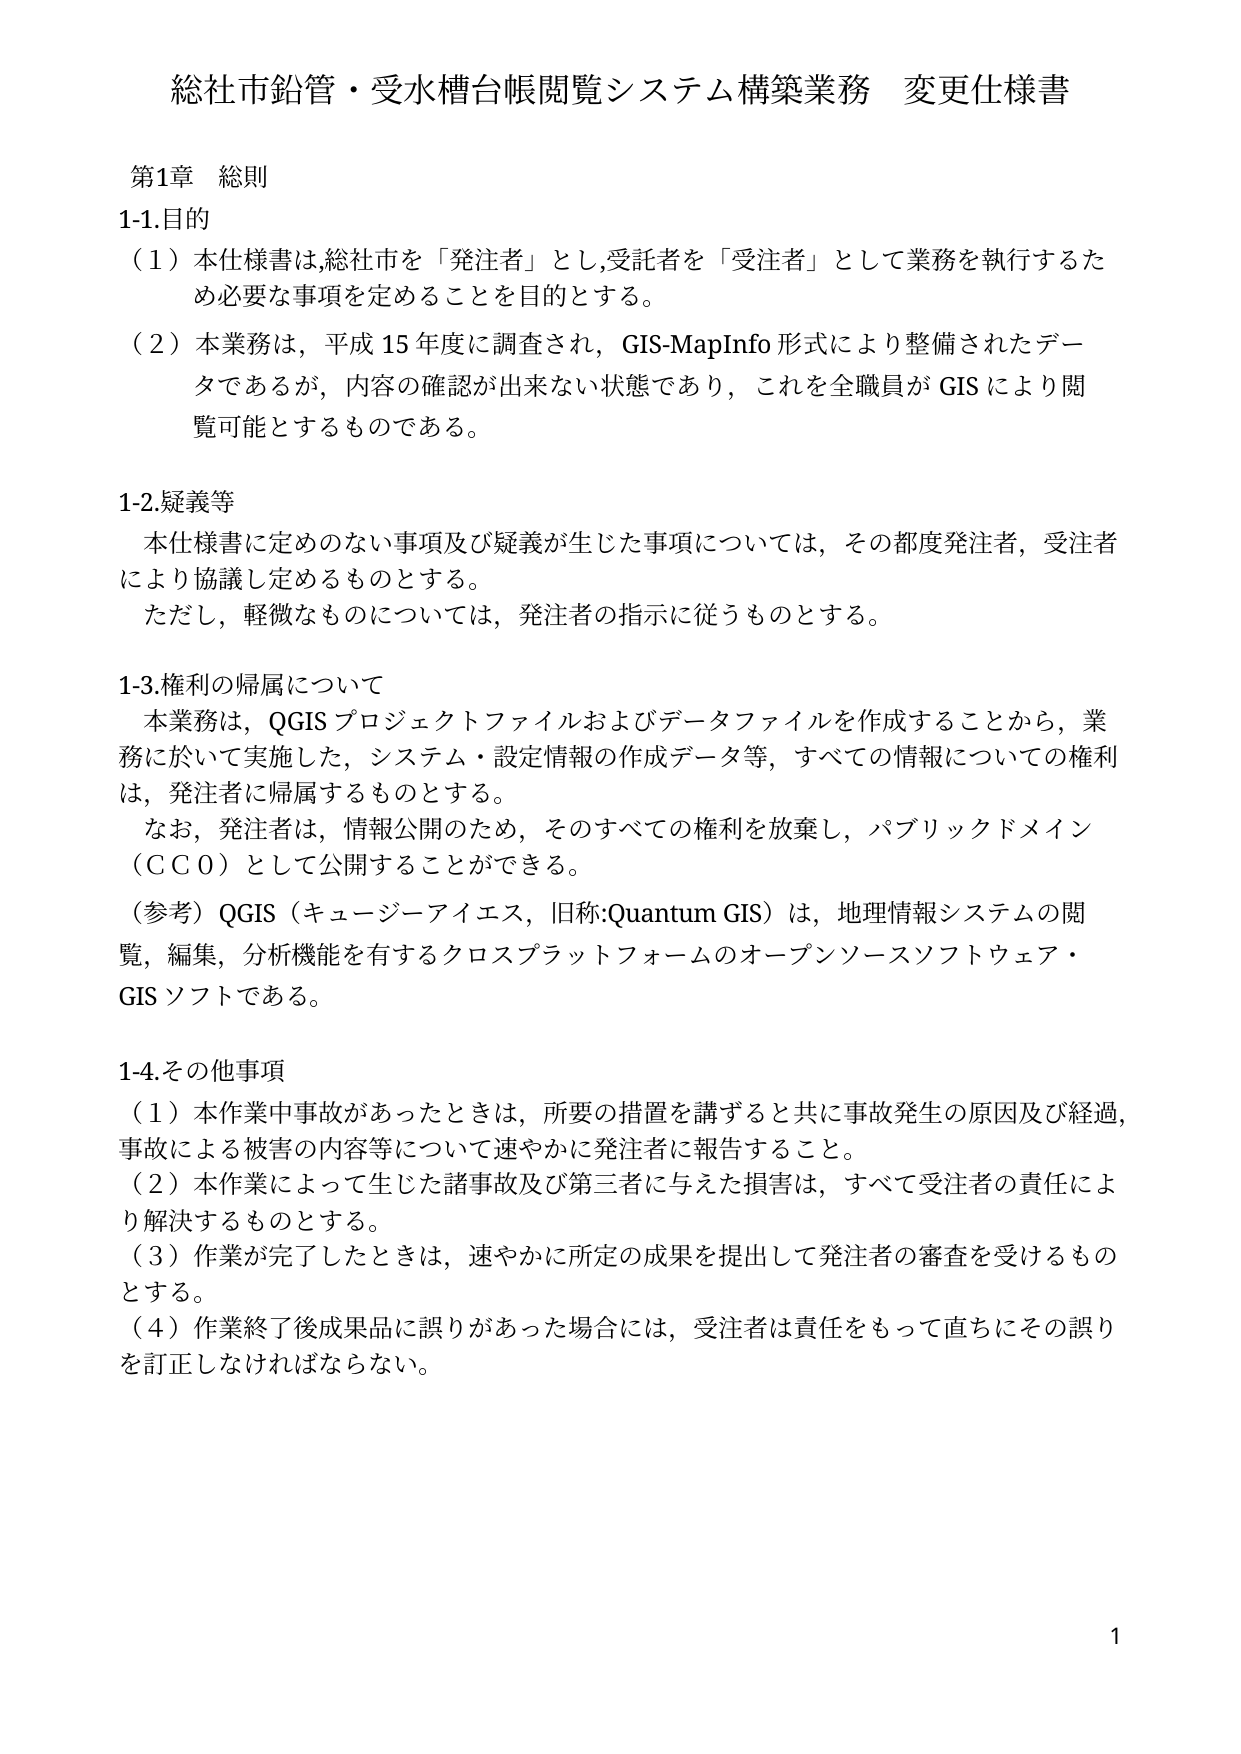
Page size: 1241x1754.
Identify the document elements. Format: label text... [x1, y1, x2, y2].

text （３）作業が完了したときは，速やかに所定の成果を提出して発注者の審査を受けるものとする。 [118, 1237, 1122, 1309]
text なお，発注者は，情報公開のため，そのすべての権利を放棄し，パブリックドメイン（ＣＣ０）として公開することができる。 [118, 810, 1122, 882]
subtitle 1-2.疑義等 [118, 483, 1122, 519]
text （１）本仕様書は,総社市を「発注者」とし,受託者を「受注者」として業務を執行するため必要な事項を定めることを目的とする。 [118, 241, 1122, 313]
subtitle 1-4.その他事項 [118, 1052, 1122, 1088]
text 本業務は，QGISプロジェクトファイルおよびデータファイルを作成することから，業務に於いて実施した，システム・設定情報の作成データ等，すべての情報についての権利は，発注者に帰属するものとする。 [118, 702, 1122, 810]
text （２）本作業によって生じた諸事故及び第三者に与えた損害は，すべて受注者の責任により解決するものとする。 [118, 1165, 1122, 1237]
text （４）作業終了後成果品に誤りがあった場合には，受注者は責任をもって直ちにその誤りを訂正しなければならない。 [118, 1309, 1122, 1381]
text 総社市鉛管・受水槽台帳閲覧システム構築業務 変更仕様書 [118, 64, 1122, 112]
text ただし，軽微なものについては，発注者の指示に従うものとする。 [118, 596, 1122, 632]
subtitle 1-1.目的 [118, 199, 1122, 235]
subtitle 総則 [131, 158, 1122, 194]
text 本仕様書に定めのない事項及び疑義が生じた事項については，その都度発注者，受注者により協議し定めるものとする。 [118, 524, 1122, 596]
text （参考）QGIS（キュージーアイエス，旧称:Quantum GIS）は，地理情報システムの閲覧，編集，分析機能を有するクロスプラットフォームのオープンソースソフトウェア・GISソフトである。 [118, 894, 1086, 1013]
subtitle 1-3.権利の帰属について [118, 666, 1122, 702]
text （１）本作業中事故があったときは，所要の措置を講ずると共に事故発生の原因及び経過，事故による被害の内容等について速やかに発注者に報告すること。 [118, 1093, 1122, 1165]
text （２）本業務は，平成15年度に調査され，GIS-MapInfo形式により整備されたデータであるが，内容の確認が出来ない状態であり，これを全職員がGISにより閲覧可能とするものである。 [118, 325, 1086, 443]
